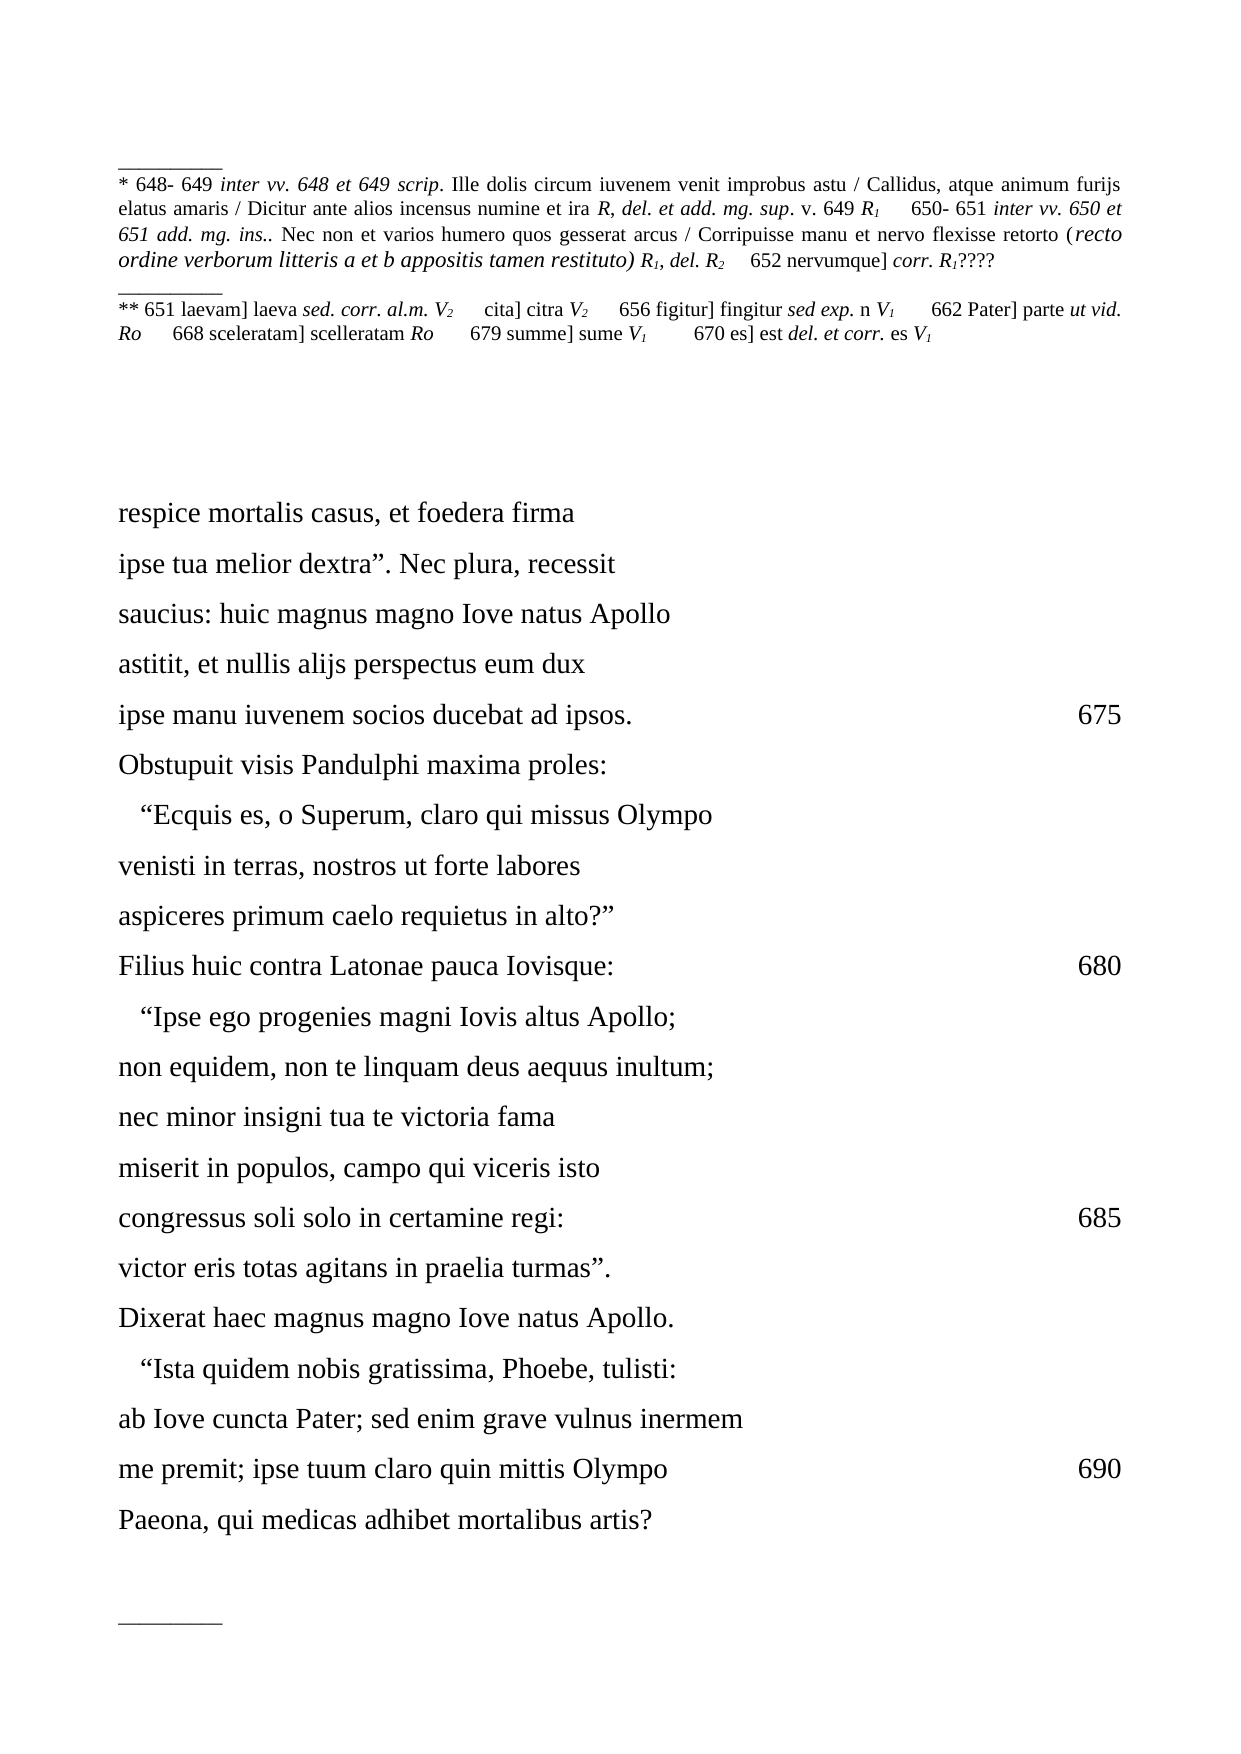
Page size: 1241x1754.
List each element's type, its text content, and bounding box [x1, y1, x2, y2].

text saucius: huic magnus magno Iove natus Apollo [118, 596, 1122, 630]
text Obstupuit visis Pandulphi maxima proles: [118, 747, 1122, 781]
text ipse manu iuvenem socios ducebat ad ipsos. 675 [118, 697, 1122, 730]
text miserit in populos, campo qui viceris isto [118, 1150, 1122, 1183]
text nec minor insigni tua te victoria fama [118, 1099, 1122, 1133]
text Dixerat haec magnus magno Iove natus Apollo. [118, 1301, 1122, 1334]
text respice mortalis casus, et foedera firma [118, 496, 1122, 529]
text astitit, et nullis alijs perspectus eum dux [118, 647, 1122, 680]
text Paeona, qui medicas adhibet mortalibus artis? [118, 1502, 1122, 1535]
text venisti in terras, nostros ut forte labores [118, 848, 1122, 881]
text “Ista quidem nobis gratissima, Phoebe, tulisti: [118, 1351, 1122, 1384]
text me premit; ipse tuum claro quin mittis Olympo 690 [118, 1452, 1122, 1485]
text congressus soli solo in certamine regi: 685 [118, 1200, 1122, 1233]
text “Ecquis es, o Superum, claro qui missus Olympo [118, 797, 1122, 831]
text __________ [118, 1602, 1122, 1627]
text * 648- 649 inter vv. 648 et 649 scrip. Ille dolis circum iuvenem venit improbus astu / Callidus, atque animum furijs elatus amaris / Dicitur ante alios incensus numine et ira R, del. et add. mg. sup. v. 649 R1 650- 651 inter vv. 650 et 651 add. mg. ins.. Nec non et varios humero quos gesserat arcus / Corripuisse manu et nervo flexisse retorto (recto ordine verborum litteris a et b appositis tamen restituto) R1, del. R2 652 nervumque] corr. R1???? [118, 172, 1122, 272]
text __________ [118, 148, 1122, 172]
text Filius huic contra Latonae pauca Iovisque: 680 [118, 948, 1122, 982]
text victor eris totas agitans in praelia turmas”. [118, 1250, 1122, 1284]
text __________ [118, 272, 1122, 297]
text ** 651 laevam] laeva sed. corr. al.m. V2 cita] citra V2 656 figitur] fingitur sed exp. n V1 662 Pater] parte ut vid. Ro 668 sceleratam] scelleratam Ro 679 summe] sume V1 670 es] est del. et corr. es V1 [118, 297, 1122, 345]
text “Ipse ego progenies magni Iovis altus Apollo; [118, 999, 1122, 1032]
text ipse tua melior dextra”. Nec plura, recessit [118, 546, 1122, 579]
text aspiceres primum caelo requietus in alto?” [118, 898, 1122, 932]
text ab Iove cuncta Pater; sed enim grave vulnus inermem [118, 1401, 1122, 1435]
text non equidem, non te linquam deus aequus inultum; [118, 1049, 1122, 1083]
